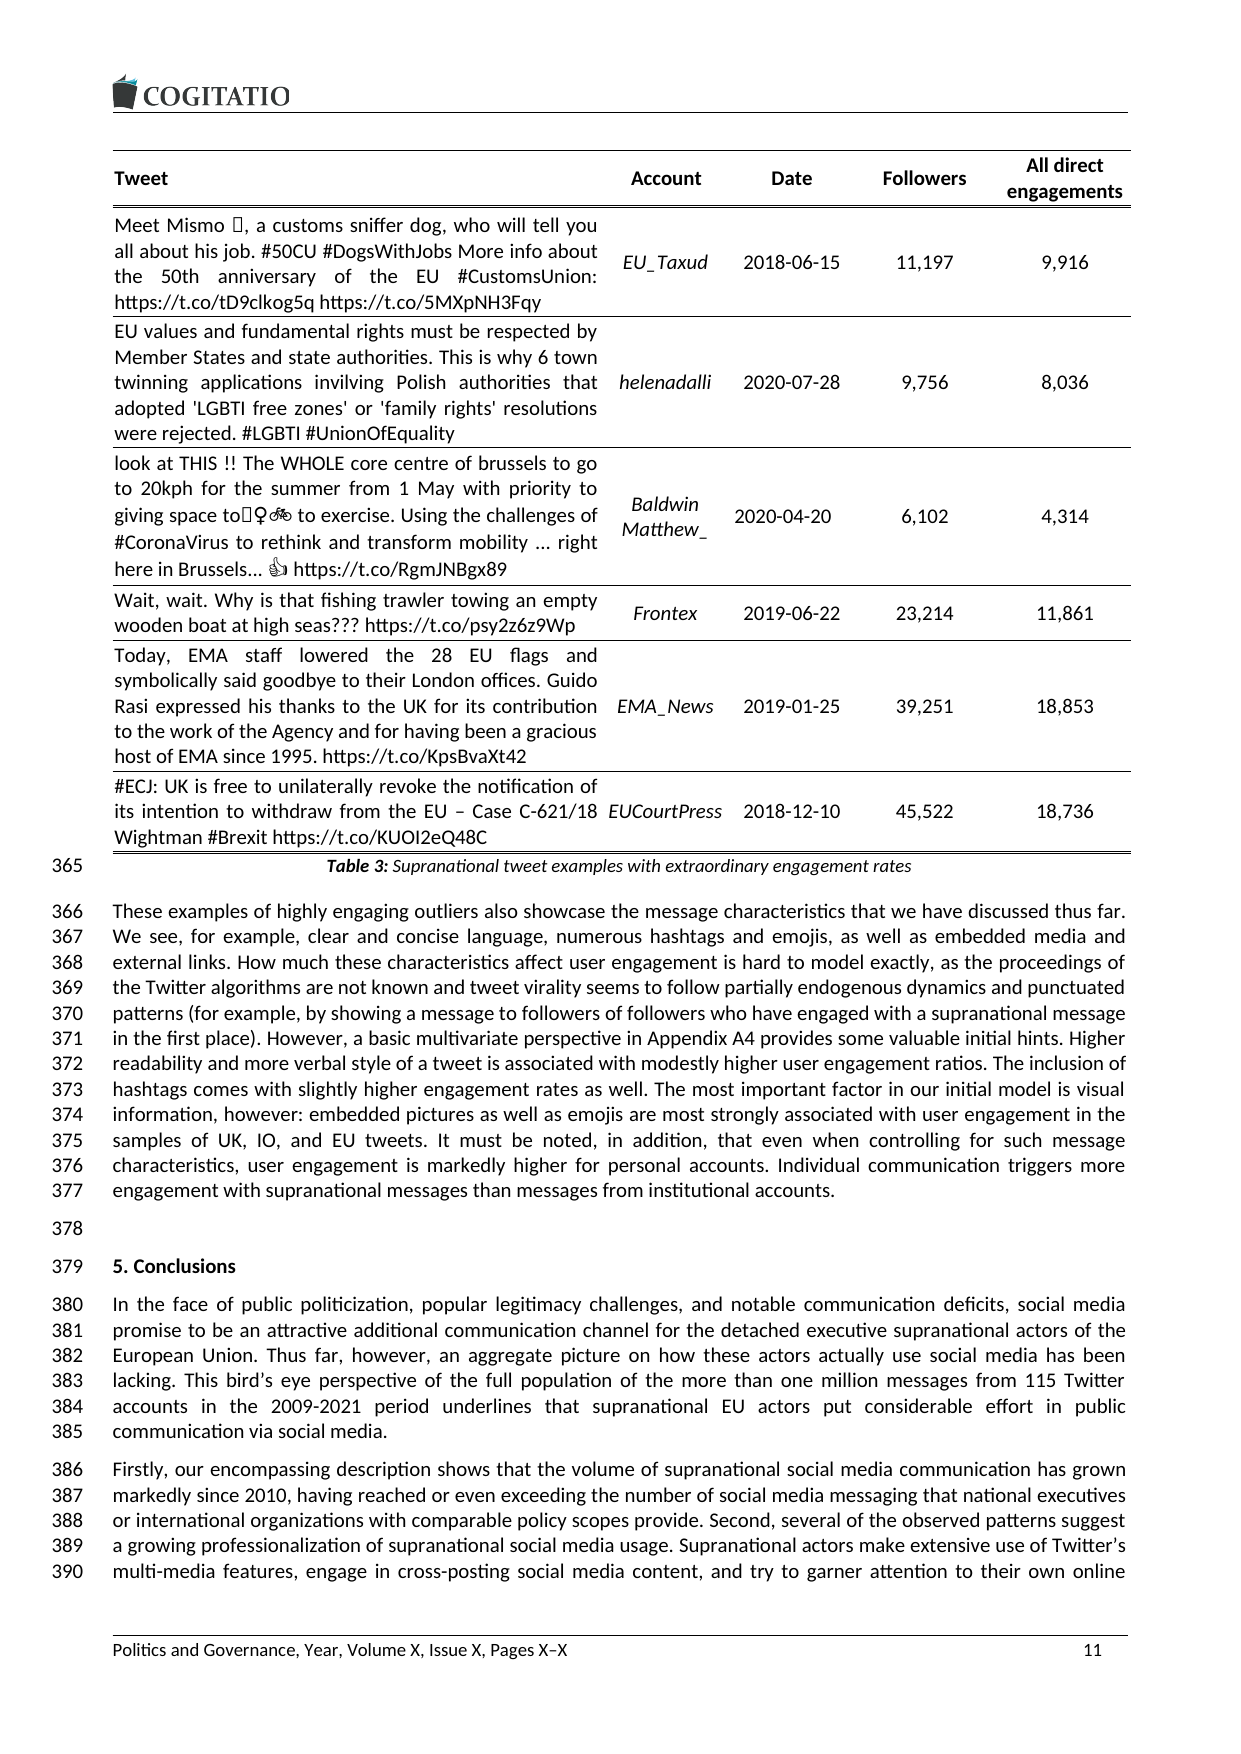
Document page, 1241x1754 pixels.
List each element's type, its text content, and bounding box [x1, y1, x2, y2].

table_cell Wait, wait. Why is that fishing trawler towing an empty wooden boat at high seas??? https://t.co/psy2z6z9Wp [113, 586, 600, 639]
table_cell 11,861 [998, 586, 1131, 639]
table_cell 18,853 [998, 641, 1131, 771]
table_cell helenadalli [600, 317, 733, 447]
table_cell Today, EMA staff lowered the 28 EU flags and symbolically said goodbye to their London offices. Guido Rasi expressed his thanks to the UK for its contribution to the work of the Agency and for having been a gracious host of EMA since 1995. https://t.co/KpsBvaXt42 [113, 641, 600, 771]
table_header Tweet [113, 151, 600, 205]
table_cell 2020-07-28 [733, 317, 851, 447]
text 5. Conclusions [112, 1253, 1128, 1279]
table_cell 18,736 [998, 772, 1131, 851]
table_cell 6,102 [851, 448, 998, 584]
table_cell 2020-04-20 [733, 448, 851, 584]
table_cell Meet Mismo 🐶, a customs sniffer dog, who will tell you all about his job. #50CU #DogsWithJobs More info about the 50th anniversary of the EU #CustomsUnion: https://t.co/tD9clkog5q https://t.co/5MXpNH3Fqy [113, 208, 600, 316]
table_cell Baldwin Matthew_ [600, 448, 733, 584]
table_cell 2018-12-10 [733, 772, 851, 851]
table_cell look at THIS !! The WHOLE core centre of brussels to go to 20kph for the summer from 1 May with priority to giving space to🚶‍♀️🚲 to exercise. Using the challenges of #CoronaVirus to rethink and transform mobility ... right here in Brussels... 👍👏🙏 https://t.co/RgmJNBgx89 [113, 448, 600, 584]
table_cell 2019-06-22 [733, 586, 851, 639]
table_cell #ECJ: UK is free to unilaterally revoke the notification of its intention to withdraw from the EU – Case C-621/18 Wightman #Brexit https://t.co/KUOI2eQ48C [113, 772, 600, 851]
table_header Account [600, 151, 733, 205]
table_cell 39,251 [851, 641, 998, 771]
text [112, 1456, 1128, 1583]
picture [112, 73, 289, 110]
table_cell 4,314 [998, 448, 1131, 584]
table_cell 8,036 [998, 317, 1131, 447]
table_cell EMA_News [600, 641, 733, 771]
table_cell 2018-06-15 [733, 208, 851, 316]
table_header Date [733, 151, 851, 205]
table_cell 11,197 [851, 208, 998, 316]
table_cell EU_Taxud [600, 208, 733, 316]
table_cell 9,756 [851, 317, 998, 447]
table_header Followers [851, 151, 998, 205]
table_cell EU values and fundamental rights must be respected by Member States and state authorities. This is why 6 town twinning applications invilving Polish authorities that adopted 'LGBTI free zones' or 'family rights' resolutions were rejected. #LGBTI #UnionOfEquality [113, 317, 600, 447]
table_header All direct engagements [998, 151, 1131, 205]
table_cell 2019-01-25 [733, 641, 851, 771]
text Table 3: Supranational tweet examples with extraordinary engagement rates [112, 854, 1128, 877]
table_cell 9,916 [998, 208, 1131, 316]
table_cell 23,214 [851, 586, 998, 639]
table_cell EUCourtPress [600, 772, 733, 851]
table_cell 45,522 [851, 772, 998, 851]
table_cell Frontex [600, 586, 733, 639]
text These examples of highly engaging outliers also showcase the message characteristics that we have discussed thus far. We see, for example, clear and concise language, numerous hashtags and emojis, as well as embedded media and external links. How much these characteristics affect user engagement is hard to model exactly, as the proceedings of the Twitter algorithms are not known and tweet virality seems to follow partially endogenous dynamics and punctuated patterns (for example, by showing a message to followers of followers who have engaged with a supranational message in the first place). However, a basic multivariate perspective in Appendix A4 provides some valuable initial hints. Higher readability and more verbal style of a tweet is associated with modestly higher user engagement ratios. The inclusion of hashtags comes with slightly higher engagement rates as well. The most important factor in our initial model is visual information, however: embedded pictures as well as emojis are most strongly associated with user engagement in the samples of UK, IO, and EU tweets. It must be noted, in addition, that even when controlling for such message characteristics, user engagement is markedly higher for personal accounts. Individual communication triggers more engagement with supranational messages than messages from institutional accounts. [112, 898, 1128, 1203]
text In the face of public politicization, popular legitimacy challenges, and notable communication deficits, social media promise to be an attractive additional communication channel for the detached executive supranational actors of the European Union. Thus far, however, an aggregate picture on how these actors actually use social media has been lacking. This bird’s eye perspective of the full population of the more than one million messages from 115 Twitter accounts in the 2009-2021 period underlines that supranational EU actors put considerable effort in public communication via social media. [112, 1291, 1128, 1444]
